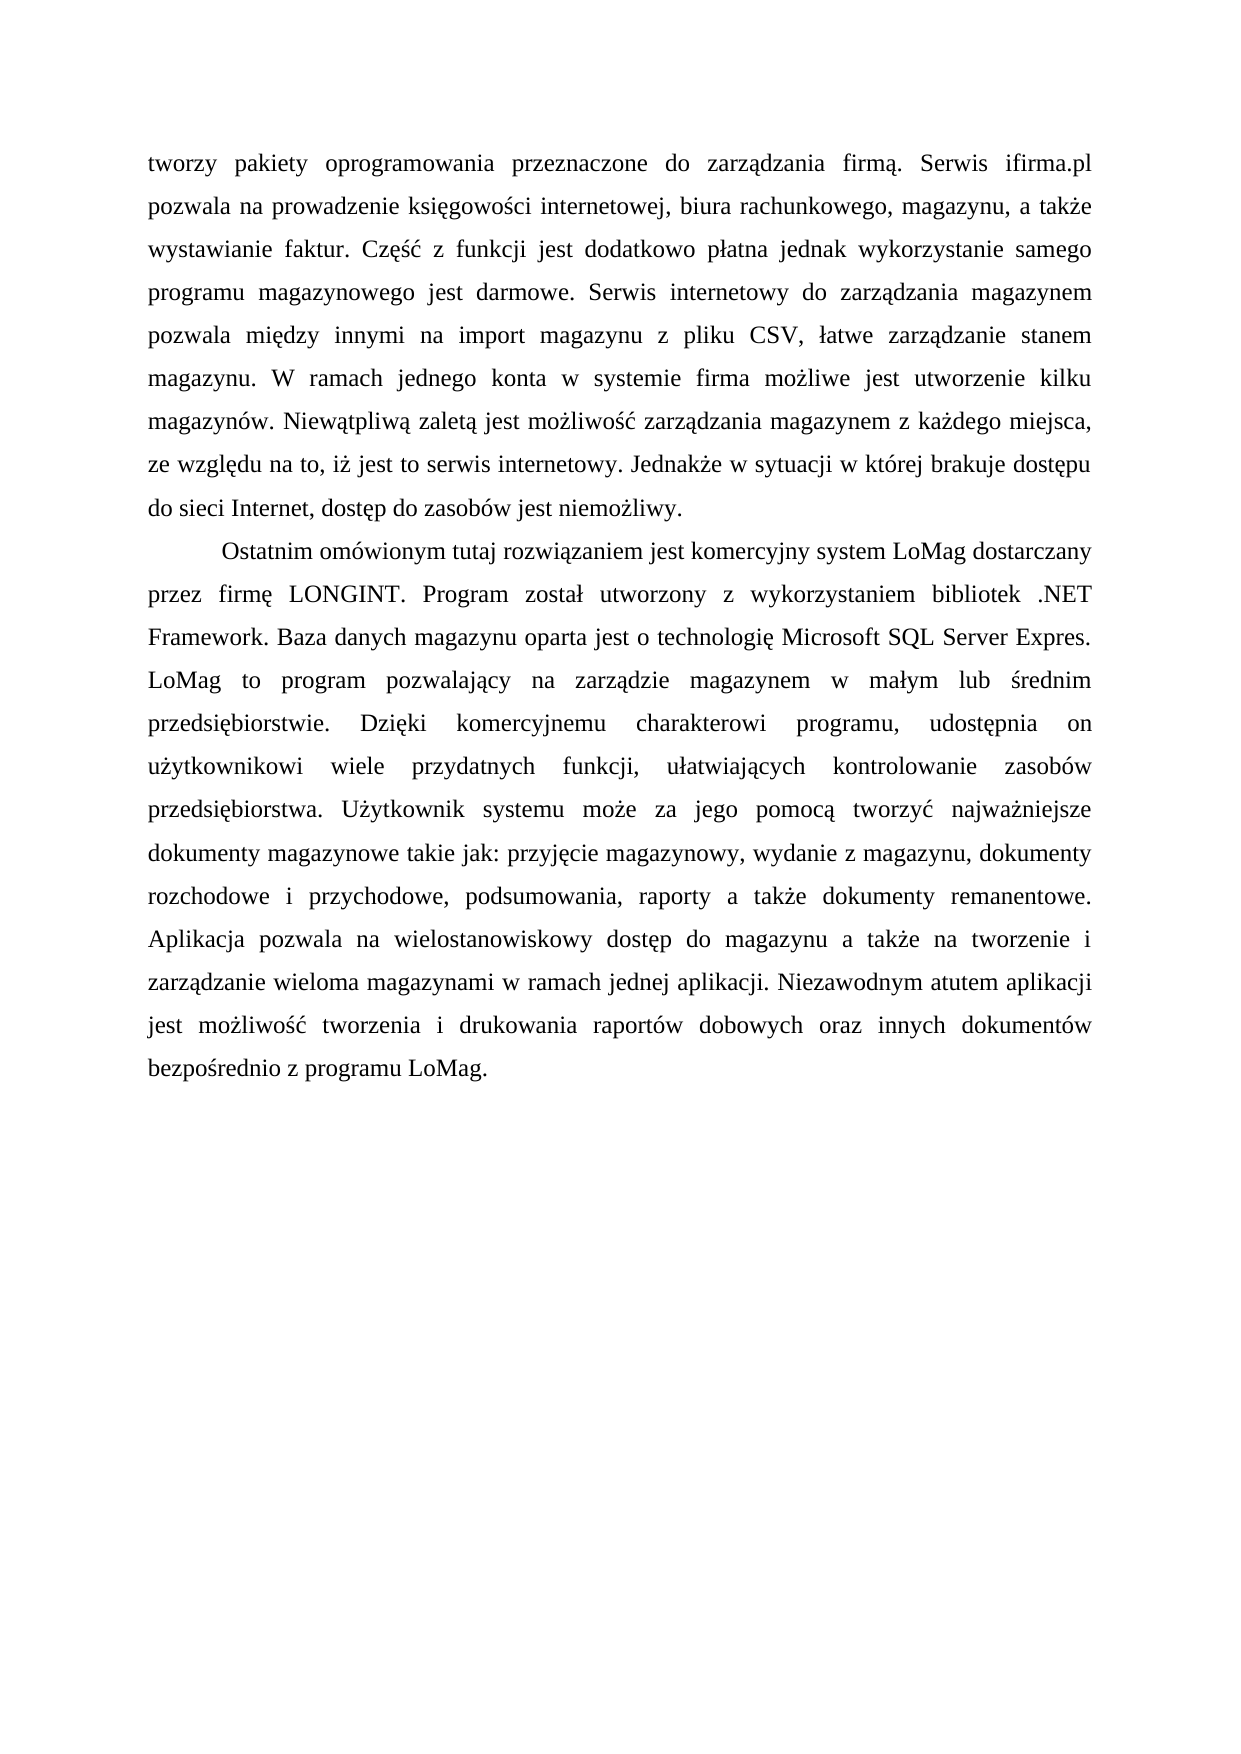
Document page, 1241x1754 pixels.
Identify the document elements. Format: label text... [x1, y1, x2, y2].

text tworzy pakiety oprogramowania przeznaczone do zarządzania firmą. Serwis ifirma.pl pozwala na prowadzenie księgowości internetowej, biura rachunkowego, magazynu, a także wystawianie faktur. Część z funkcji jest dodatkowo płatna jednak wykorzystanie samego programu magazynowego jest darmowe. Serwis internetowy do zarządzania magazynem pozwala między innymi na import magazynu z pliku CSV, łatwe zarządzanie stanem magazynu. W ramach jednego konta w systemie firma możliwe jest utworzenie kilku magazynów. Niewątpliwą zaletą jest możliwość zarządzania magazynem z każdego miejsca, ze względu na to, iż jest to serwis internetowy. Jednakże w sytuacji w której brakuje dostępu do sieci Internet, dostęp do zasobów jest niemożliwy. [148, 148, 1093, 521]
text Ostatnim omówionym tutaj rozwiązaniem jest komercyjny system LoMag dostarczany przez firmę LONGINT. Program został utworzony z wykorzystaniem bibliotek .NET Framework. Baza danych magazynu oparta jest o technologię Microsoft SQL Server Expres. LoMag to program pozwalający na zarządzie magazynem w małym lub średnim przedsiębiorstwie. Dzięki komercyjnemu charakterowi programu, udostępnia on użytkownikowi wiele przydatnych funkcji, ułatwiających kontrolowanie zasobów przedsiębiorstwa. Użytkownik systemu może za jego pomocą tworzyć najważniejsze dokumenty magazynowe takie jak: przyjęcie magazynowy, wydanie z magazynu, dokumenty rozchodowe i przychodowe, podsumowania, raporty a także dokumenty remanentowe. Aplikacja pozwala na wielostanowiskowy dostęp do magazynu a także na tworzenie i zarządzanie wieloma magazynami w ramach jednej aplikacji. Niezawodnym atutem aplikacji jest możliwość tworzenia i drukowania raportów dobowych oraz innych dokumentów bezpośrednio z programu LoMag. [148, 536, 1093, 1082]
